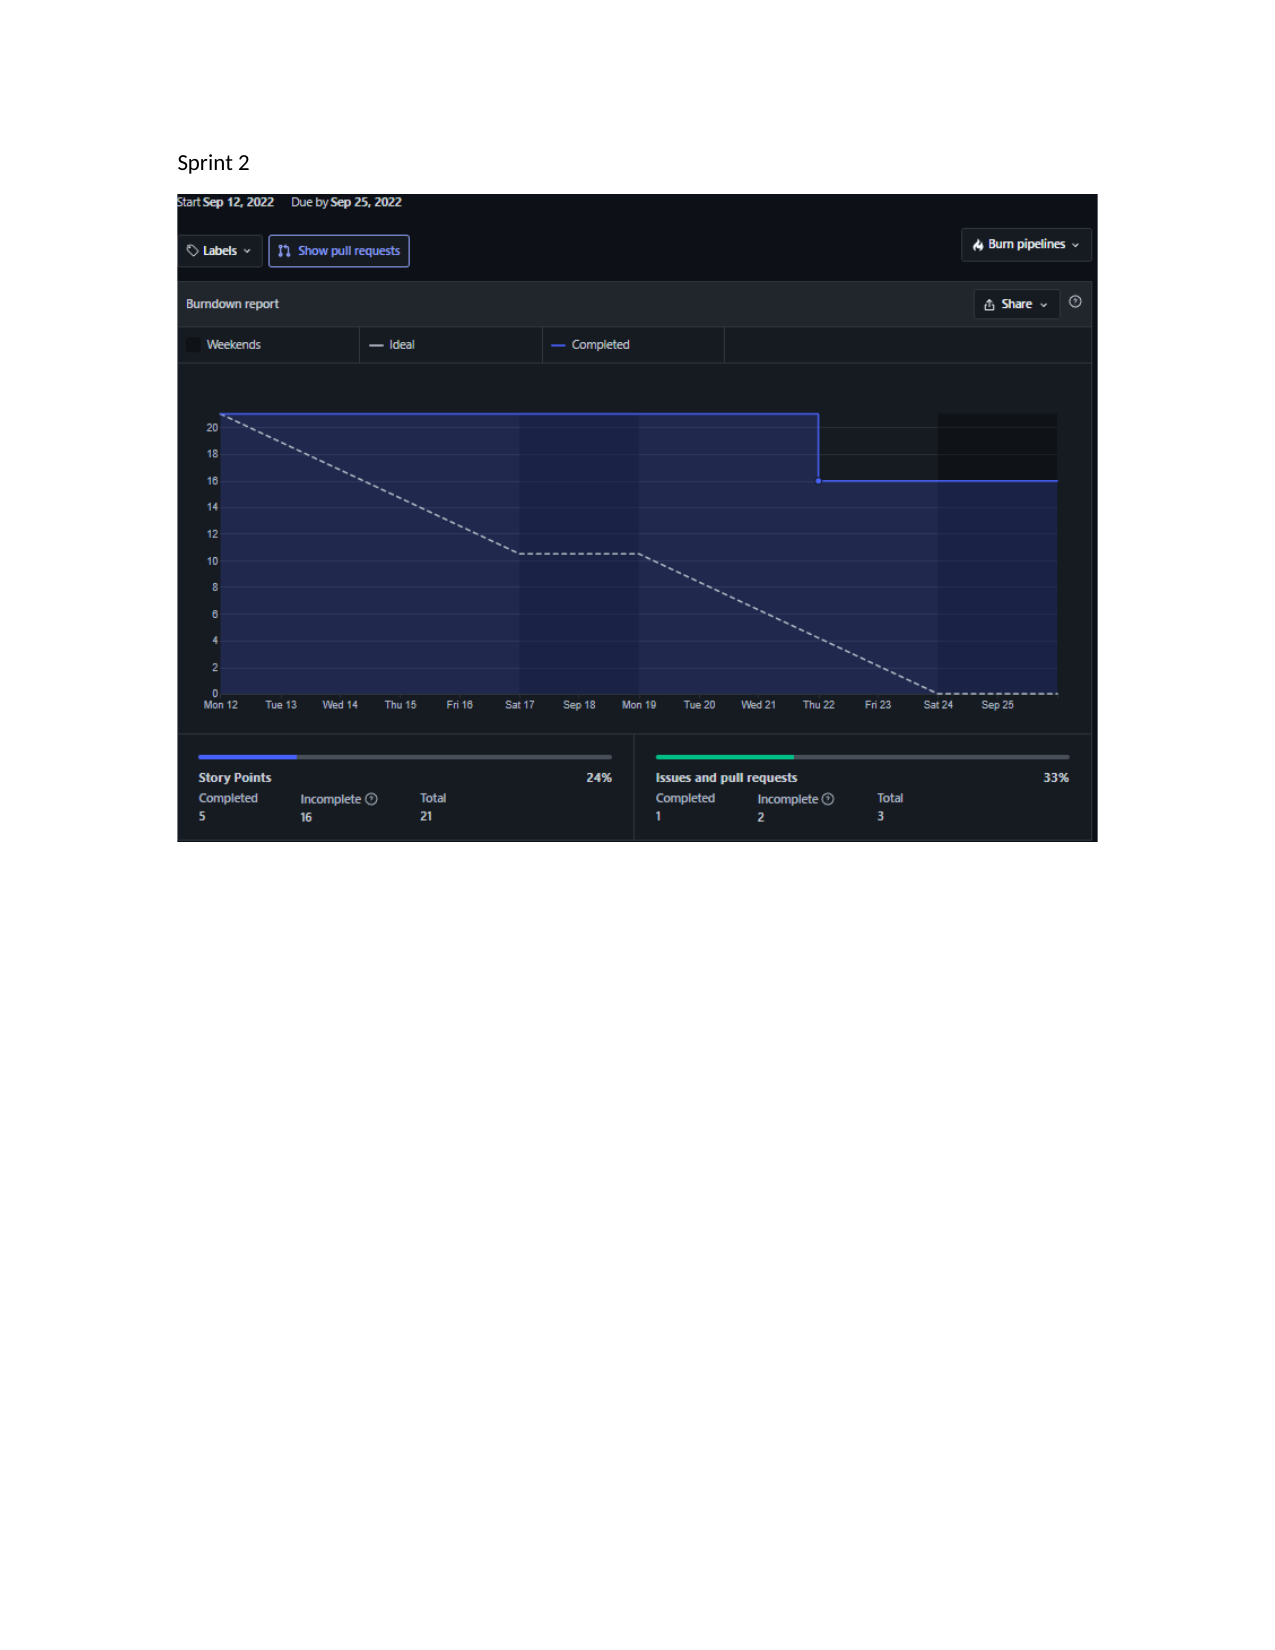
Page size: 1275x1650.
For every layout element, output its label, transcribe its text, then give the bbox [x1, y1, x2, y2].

text Sprint 2 [177, 148, 1098, 176]
picture [177, 194, 1098, 842]
